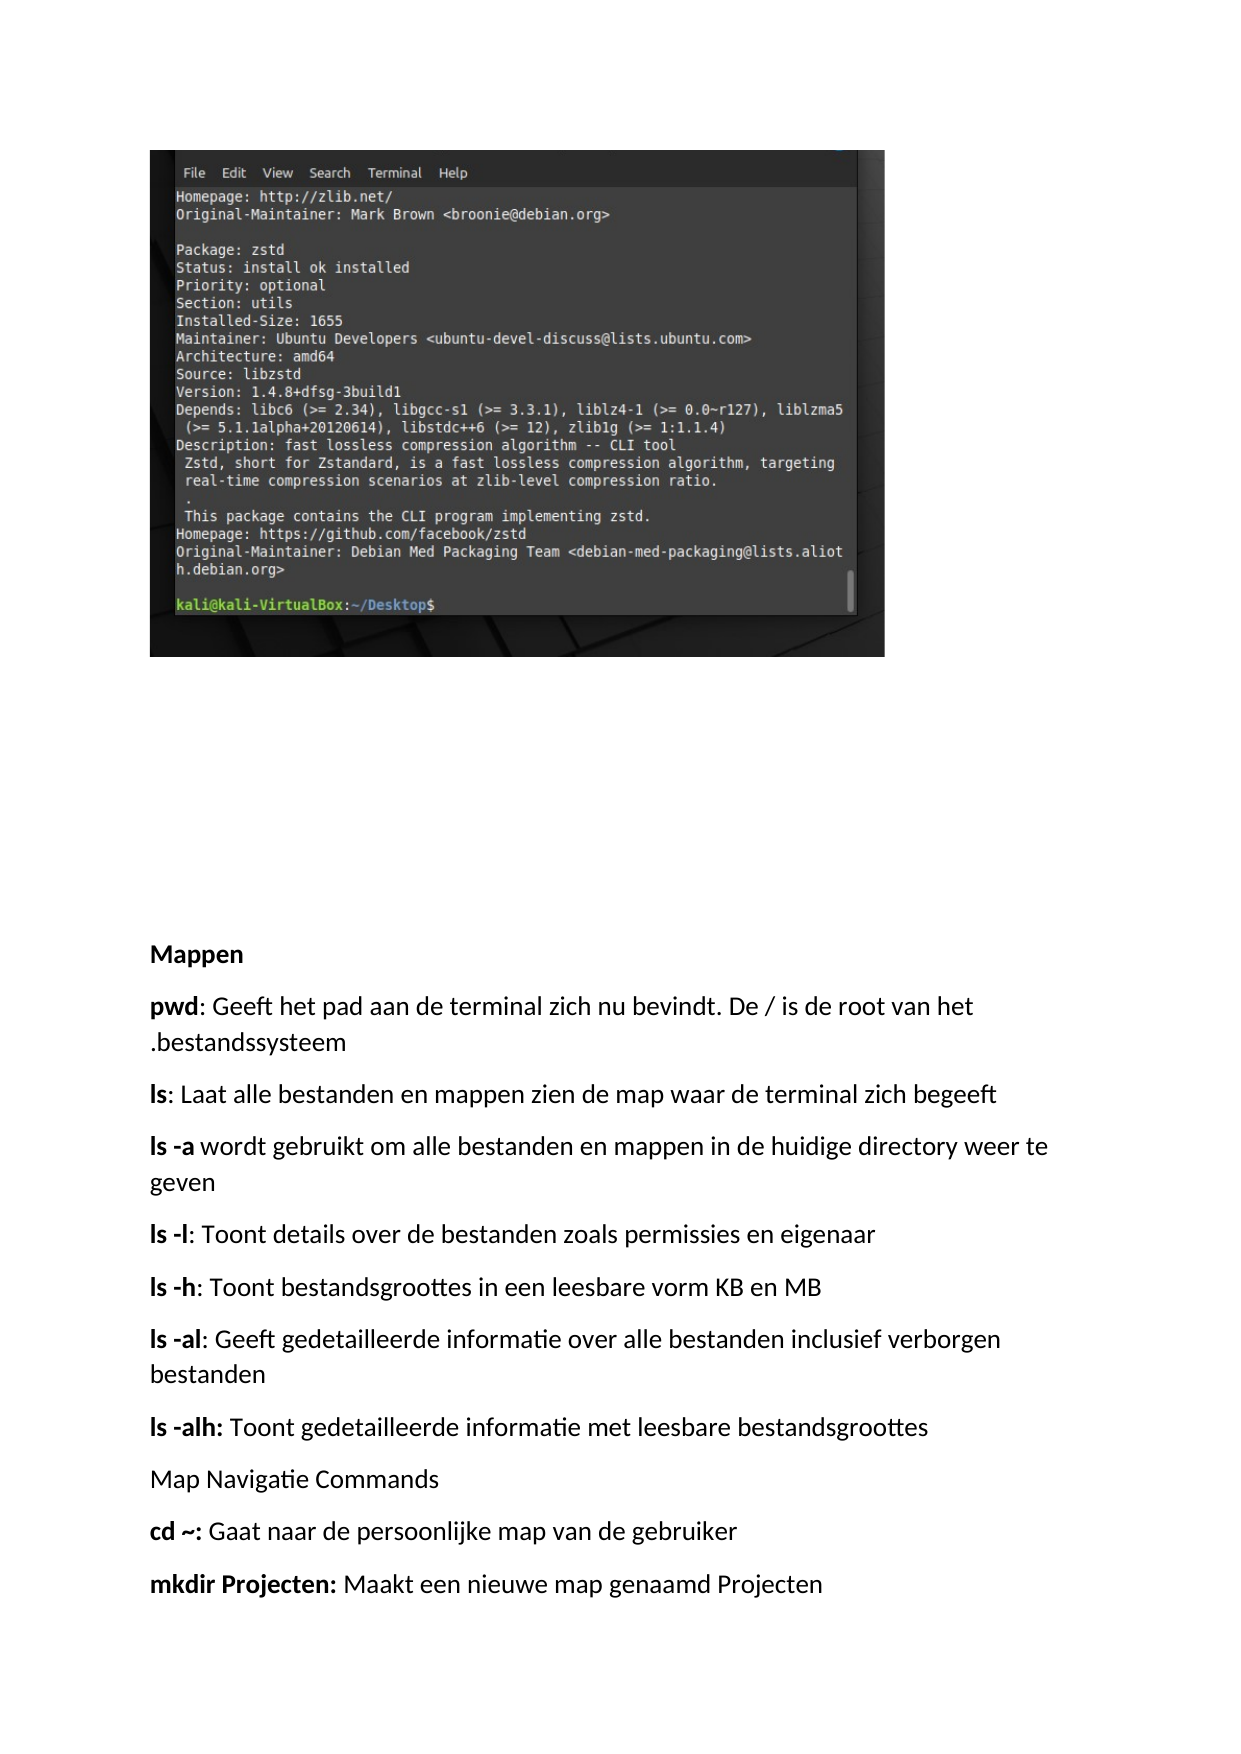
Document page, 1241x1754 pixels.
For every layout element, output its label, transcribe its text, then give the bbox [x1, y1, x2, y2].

text mkdir Projecten: Maakt een nieuwe map genaamd Projecten [150, 1567, 1090, 1600]
text ls -alh: Toont gedetailleerde informatie met leesbare bestandsgroottes [150, 1410, 1090, 1443]
text ls -al: Geeft gedetailleerde informatie over alle bestanden inclusief verborgen bestanden [150, 1322, 1090, 1391]
text pwd: Geeft het pad aan de terminal zich nu bevindt. De / is de root van het bestandssysteem. [150, 989, 1090, 1058]
text ls: Laat alle bestanden en mappen zien de map waar de terminal zich begeeft [150, 1077, 1090, 1110]
text ls -l: Toont details over de bestanden zoals permissies en eigenaar [150, 1217, 1090, 1251]
picture [149, 150, 885, 657]
text Mappen [150, 937, 1090, 970]
text Map Navigatie Commands [150, 1462, 1090, 1495]
text ls -h: Toont bestandsgroottes in een leesbare vorm KB en MB [150, 1270, 1090, 1303]
text cd ~: Gaat naar de persoonlijke map van de gebruiker [150, 1514, 1090, 1548]
text ls -a wordt gebruikt om alle bestanden en mappen in de huidige directory weer te geven [150, 1129, 1090, 1198]
